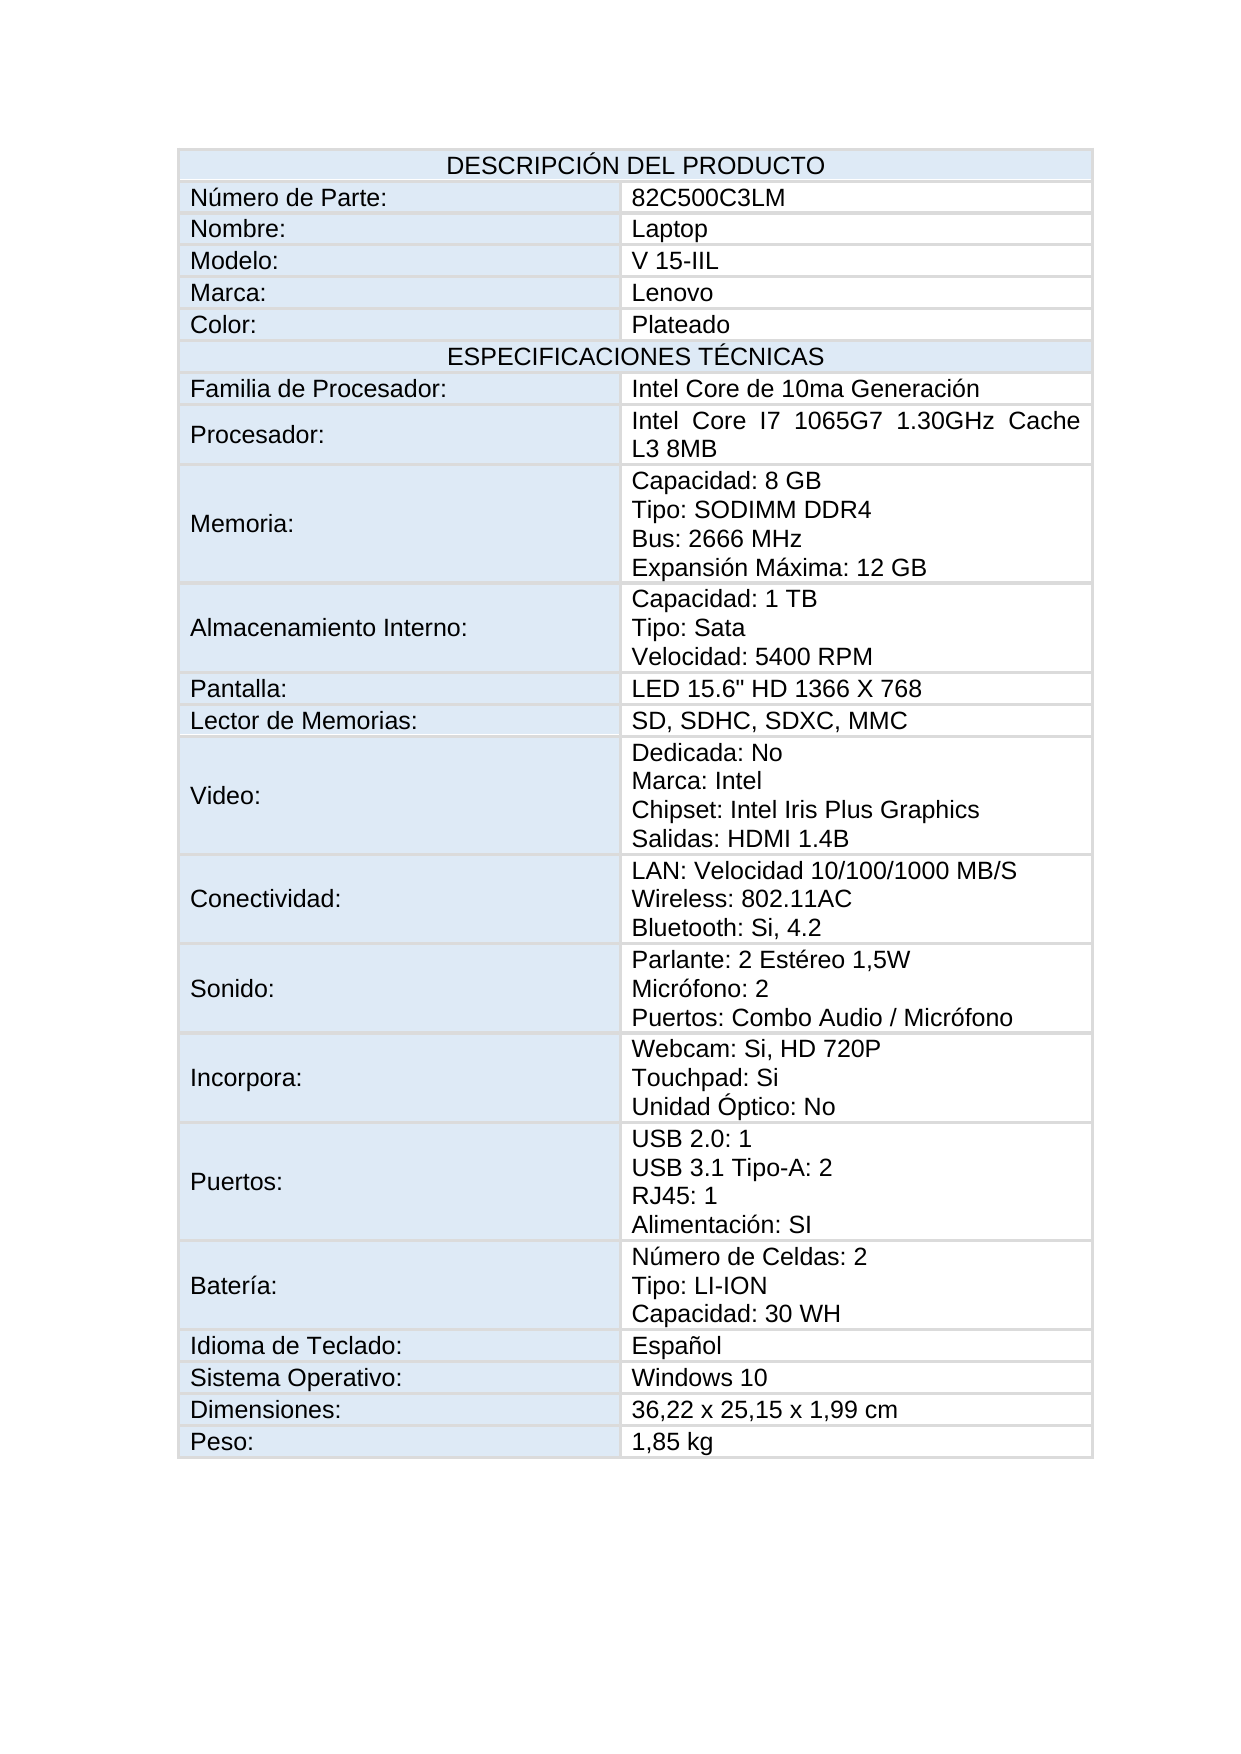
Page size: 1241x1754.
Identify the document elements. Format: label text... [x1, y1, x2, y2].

table_cell Incorpora: [180, 1035, 619, 1121]
table_cell Windows 10 [622, 1363, 1091, 1392]
table_cell Intel Core I7 1065G7 1.30GHz Cache L3 8MB [622, 406, 1091, 463]
table_cell USB 2.0: 1 USB 3.1 Tipo-A: 2 RJ45: 1 Alimentación: SI [622, 1124, 1091, 1239]
table_cell LAN: Velocidad 10/100/1000 MB/S Wireless: 802.11AC Bluetooth: Si, 4.2 [622, 856, 1091, 942]
table_cell 36,22 x 25,15 x 1,99 cm [622, 1395, 1091, 1424]
table_cell Capacidad: 8 GB Tipo: SODIMM DDR4 Bus: 2666 MHz Expansión Máxima: 12 GB [622, 466, 1091, 581]
table_cell Lector de Memorias: [180, 706, 619, 734]
table_cell Dedicada: No Marca: Intel Chipset: Intel Iris Plus Graphics Salidas: HDMI 1.4B [622, 738, 1091, 853]
table_cell LED 15.6" HD 1366 X 768 [622, 674, 1091, 703]
table_cell Sonido: [180, 945, 619, 1031]
table_cell Dimensiones: [180, 1395, 619, 1424]
table_cell Familia de Procesador: [180, 374, 619, 403]
table_cell Peso: [180, 1427, 619, 1456]
table_cell Laptop [622, 215, 1091, 243]
table_cell Marca: [180, 278, 619, 307]
table_header DESCRIPCIÓN DEL PRODUCTO [180, 151, 1091, 179]
table_cell Video: [180, 738, 619, 853]
table_cell Puertos: [180, 1124, 619, 1239]
table_cell 1,85 kg [622, 1427, 1091, 1456]
table_cell V 15-IIL [622, 246, 1091, 275]
table_cell Procesador: [180, 406, 619, 463]
table_cell Color: [180, 310, 619, 339]
table_cell 82C500C3LM [622, 183, 1091, 211]
table_cell Pantalla: [180, 674, 619, 703]
table_cell Memoria: [180, 466, 619, 581]
table_cell ESPECIFICACIONES TÉCNICAS [180, 342, 1091, 371]
table_cell Número de Celdas: 2 Tipo: LI-ION Capacidad: 30 WH [622, 1242, 1091, 1328]
table_cell Nombre: [180, 215, 619, 243]
table_cell Lenovo [622, 278, 1091, 307]
table_cell Batería: [180, 1242, 619, 1328]
table_cell Modelo: [180, 246, 619, 275]
table_cell Plateado [622, 310, 1091, 339]
table_cell Sistema Operativo: [180, 1363, 619, 1392]
table_cell Español [622, 1331, 1091, 1360]
table_cell Webcam: Si, HD 720P Touchpad: Si ​​​​Unidad Óptico: No [622, 1035, 1091, 1121]
table_cell Intel Core de 10ma Generación [622, 374, 1091, 403]
table_cell Almacenamiento Interno: [180, 585, 619, 671]
table_cell Conectividad: [180, 856, 619, 942]
table_cell Idioma de Teclado: [180, 1331, 619, 1360]
table_cell Capacidad: 1 TB Tipo: Sata Velocidad: 5400 RPM [622, 585, 1091, 671]
table_cell Parlante: 2 Estéreo 1,5W Micrófono: 2 Puertos: Combo Audio / Micrófono [622, 945, 1091, 1031]
table_cell Número de Parte: [180, 183, 619, 211]
table_cell SD, SDHC, SDXC, MMC [622, 706, 1091, 734]
